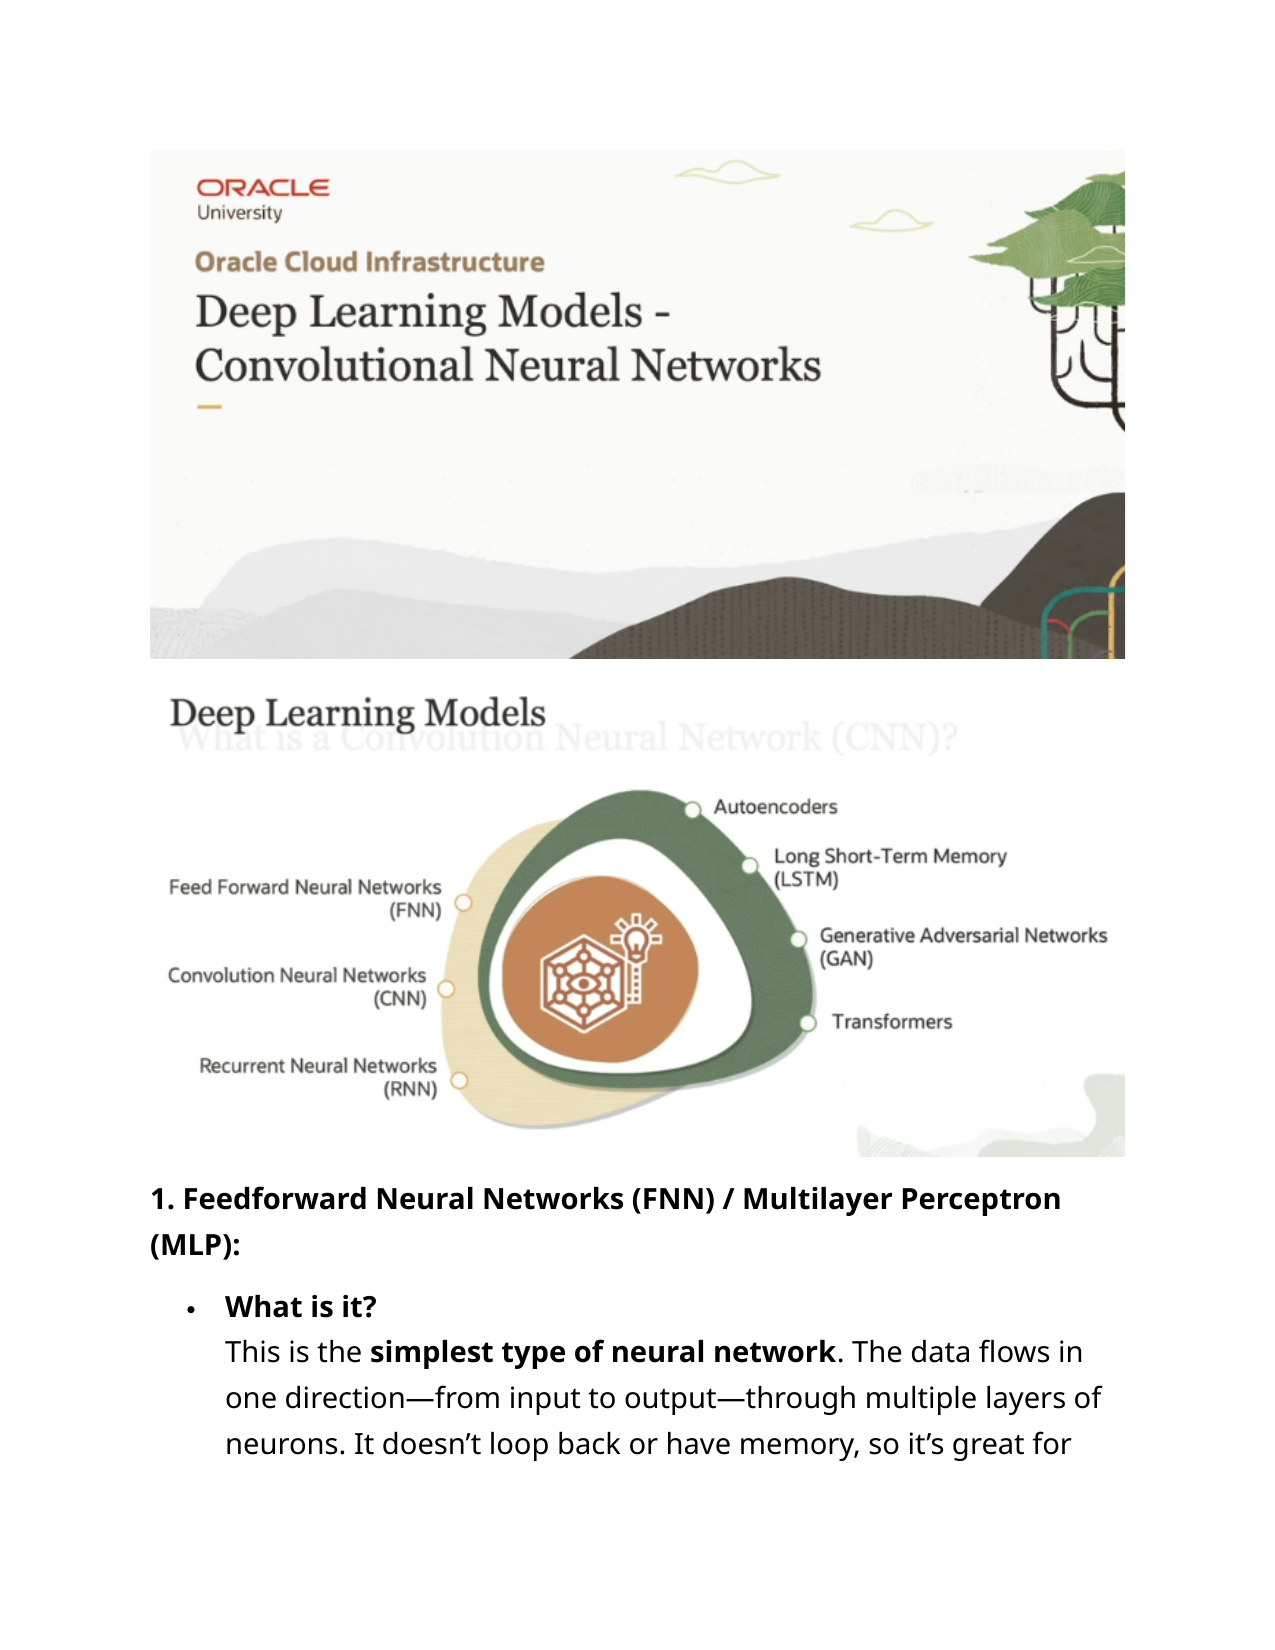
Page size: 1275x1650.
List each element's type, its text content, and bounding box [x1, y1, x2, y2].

picture [150, 150, 1125, 659]
picture [150, 680, 1125, 1157]
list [187, 1286, 1125, 1463]
text 1. Feedforward Neural Networks (FNN) / Multilayer Perceptron (MLP): [150, 1178, 1125, 1263]
